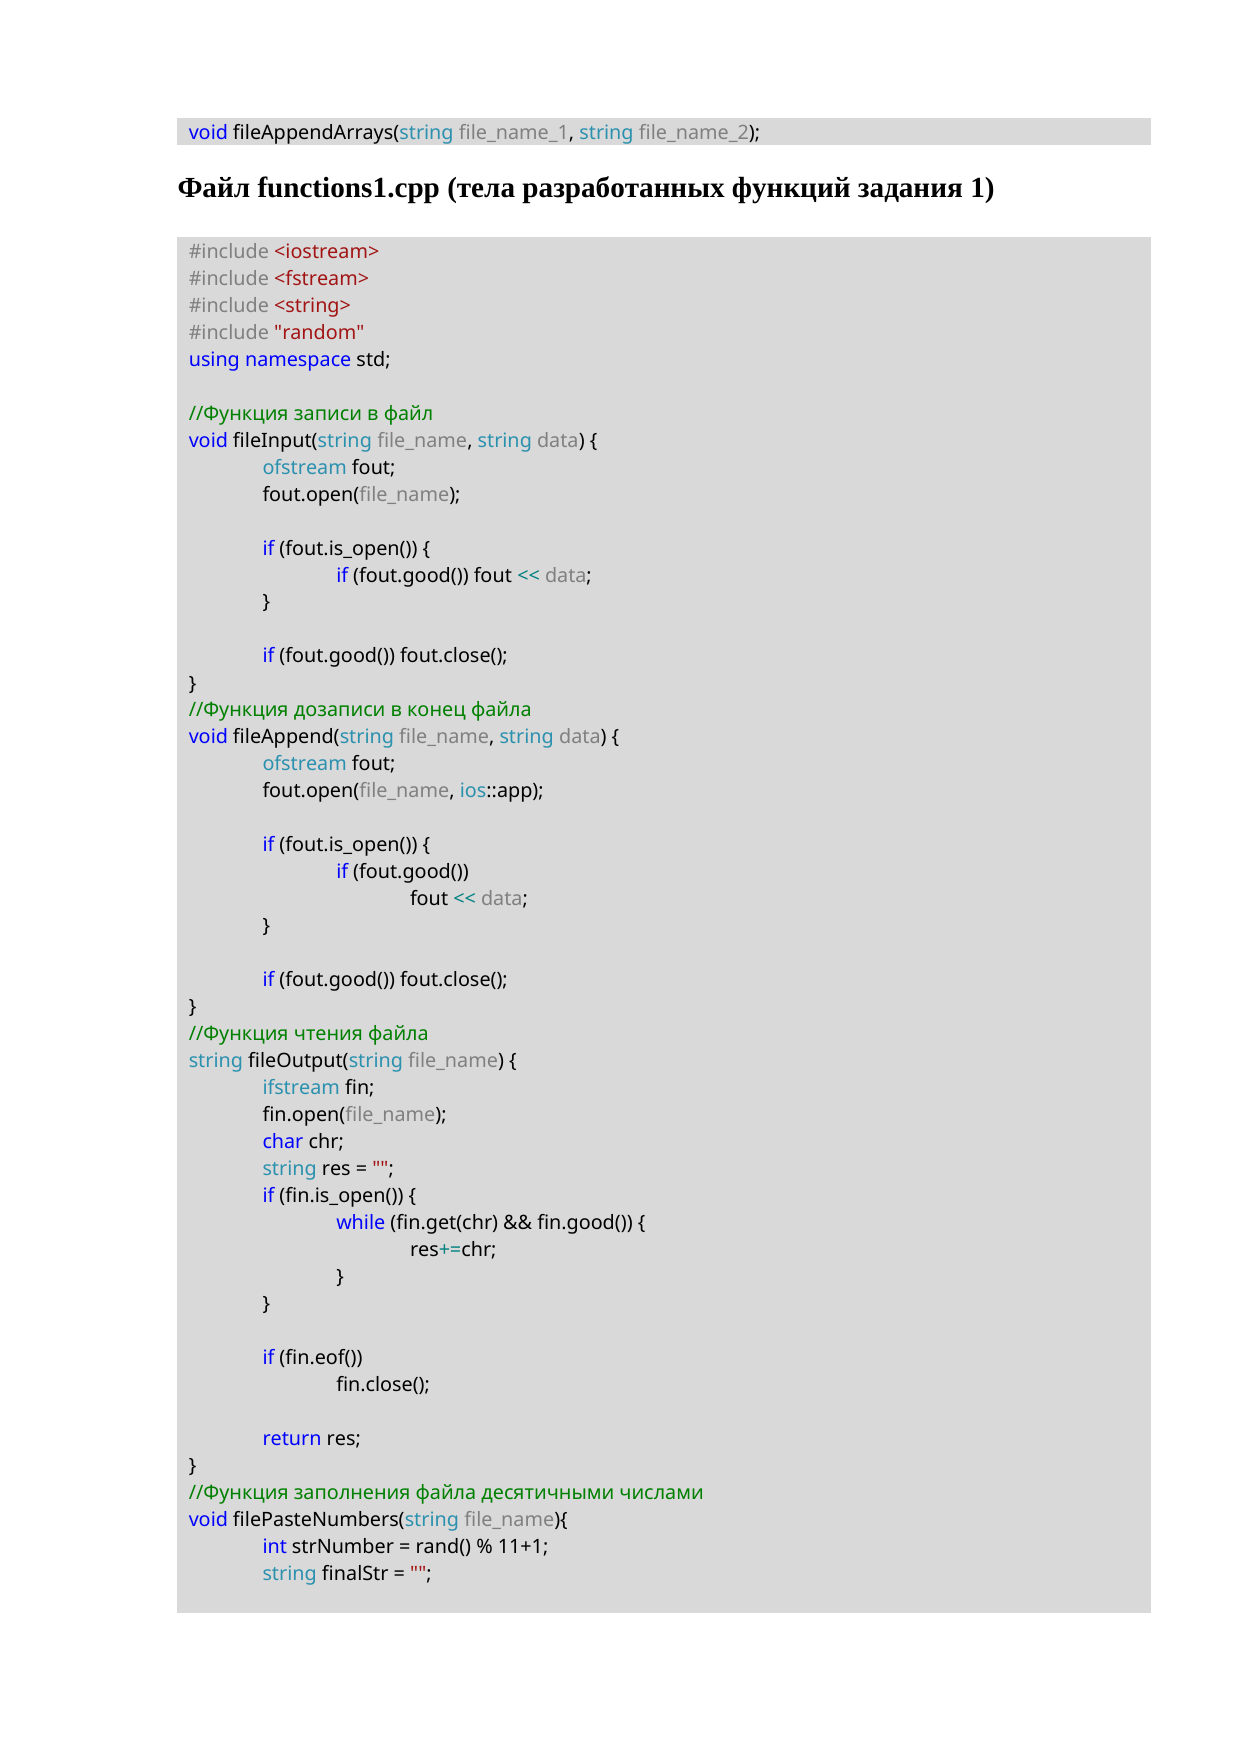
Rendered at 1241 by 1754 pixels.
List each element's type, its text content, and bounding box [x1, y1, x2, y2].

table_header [177, 118, 1151, 199]
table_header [177, 291, 1151, 1613]
text Файл functions1.cpp (тела разработанных функций задания 1) [177, 224, 1152, 258]
